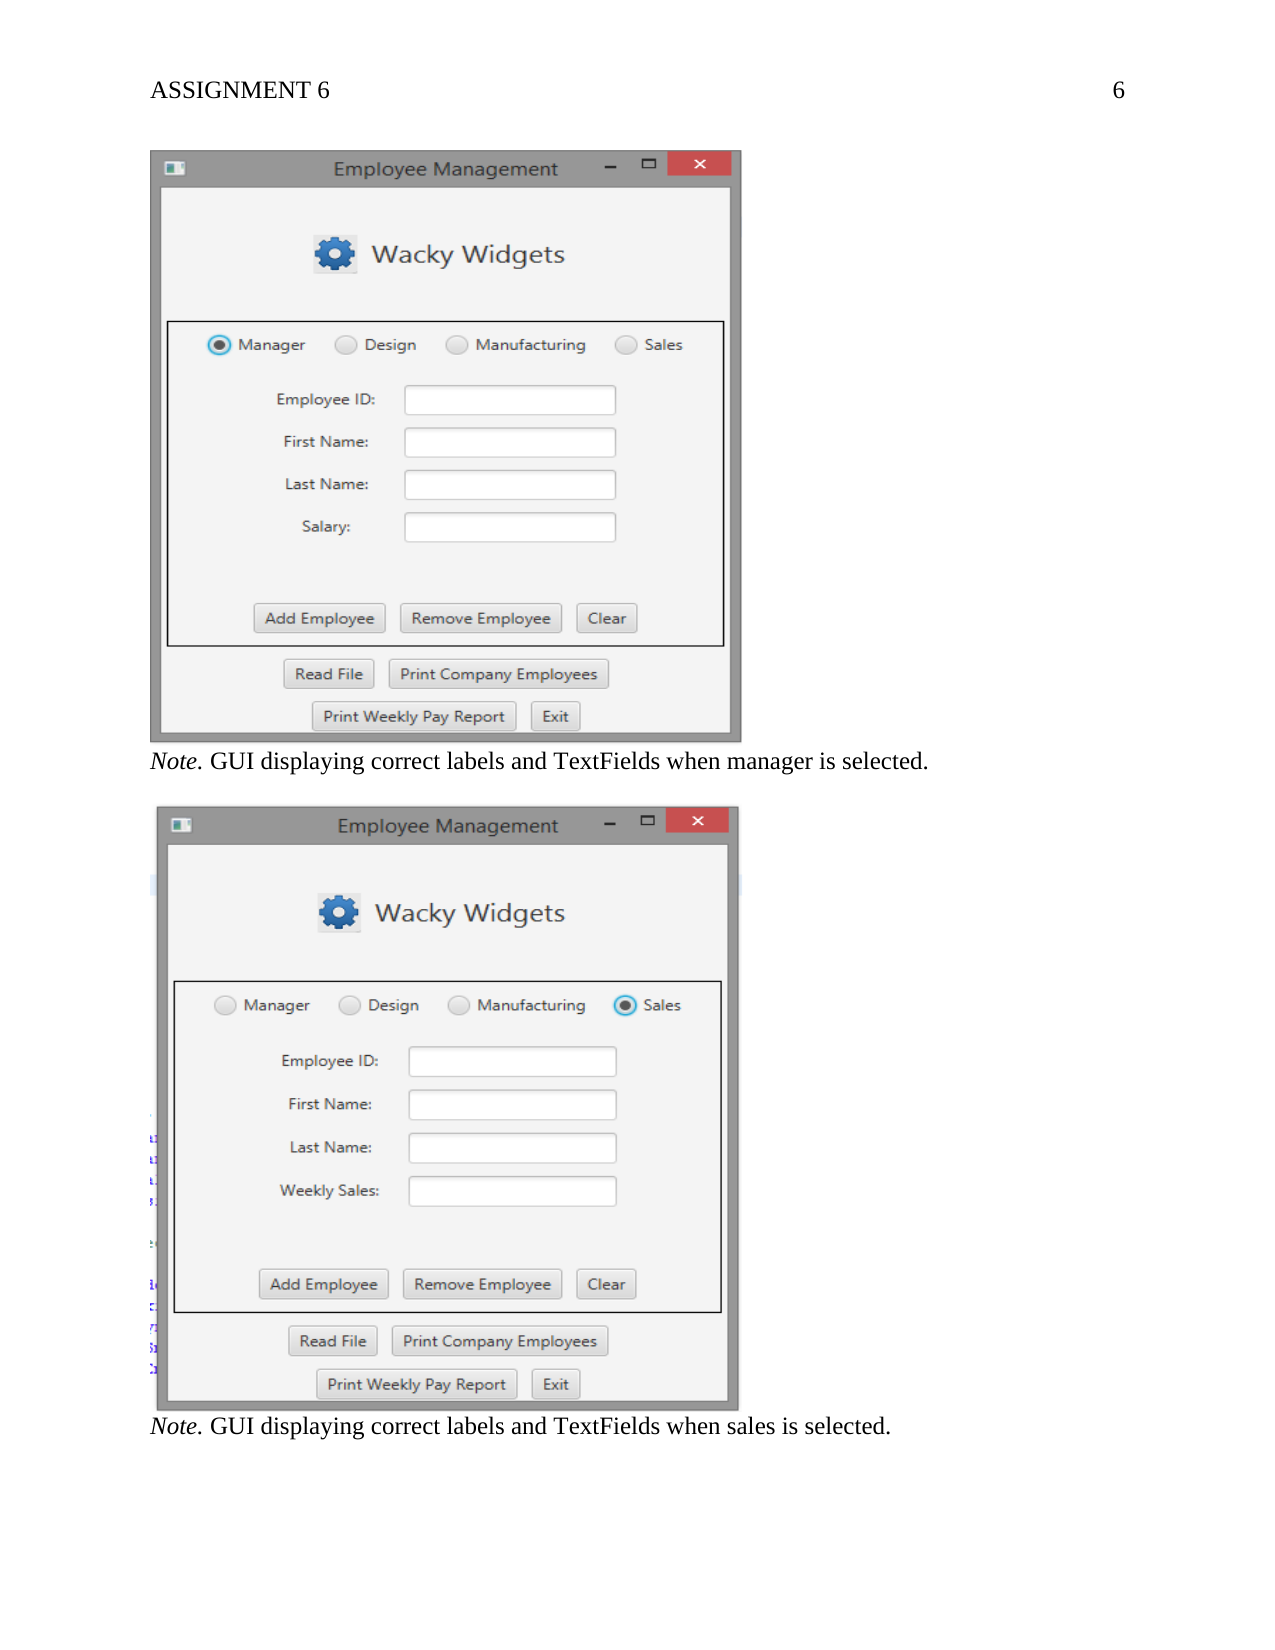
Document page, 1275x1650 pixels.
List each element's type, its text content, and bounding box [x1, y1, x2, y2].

picture [150, 803, 743, 1412]
text Note. GUI displaying correct labels and TextFields when sales is selected. [150, 1411, 1125, 1440]
picture [150, 150, 743, 746]
text Note. GUI displaying correct labels and TextFields when manager is selected. [150, 746, 1125, 774]
